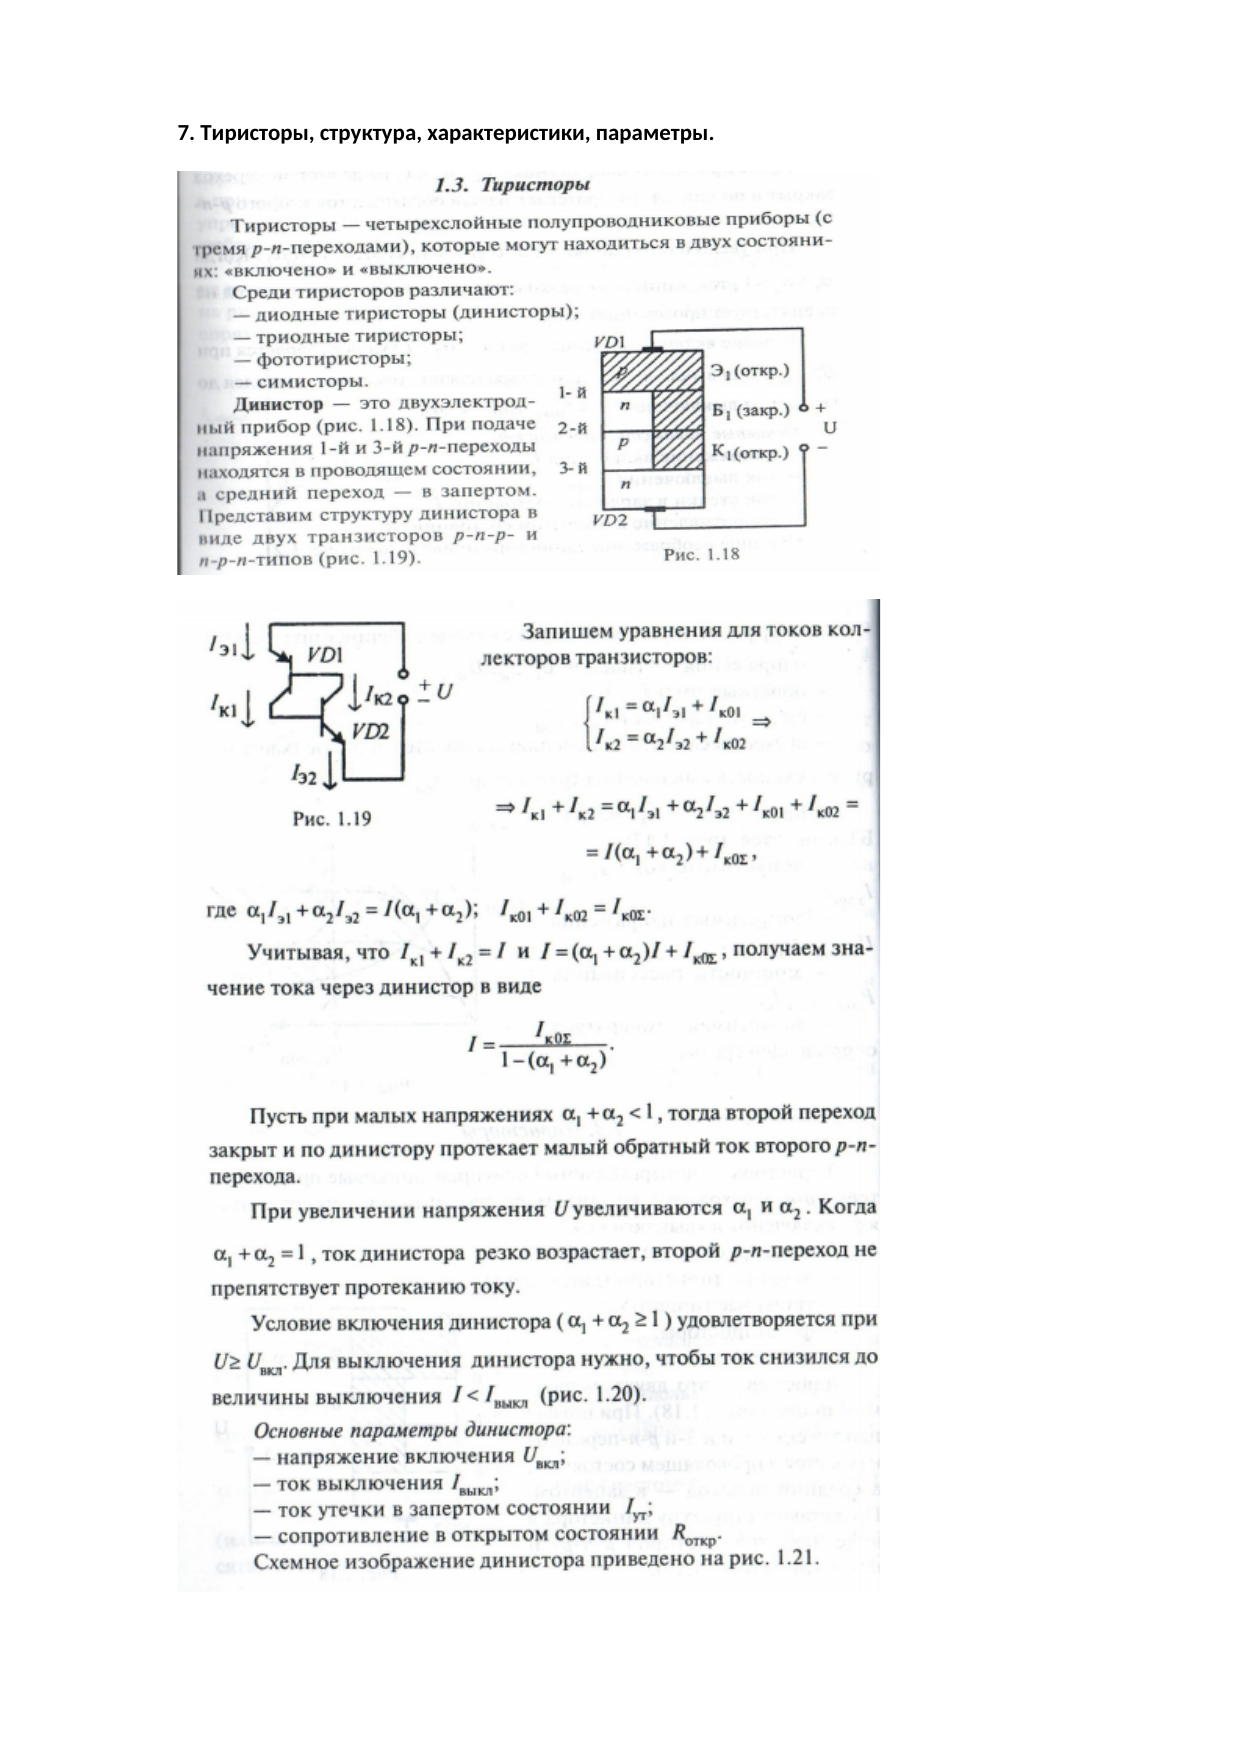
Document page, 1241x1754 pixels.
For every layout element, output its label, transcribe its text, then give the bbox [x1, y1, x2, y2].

picture [177, 599, 881, 1592]
picture [177, 171, 879, 575]
text 7. Тиристоры, структура, характеристики, параметры. [177, 118, 1152, 146]
